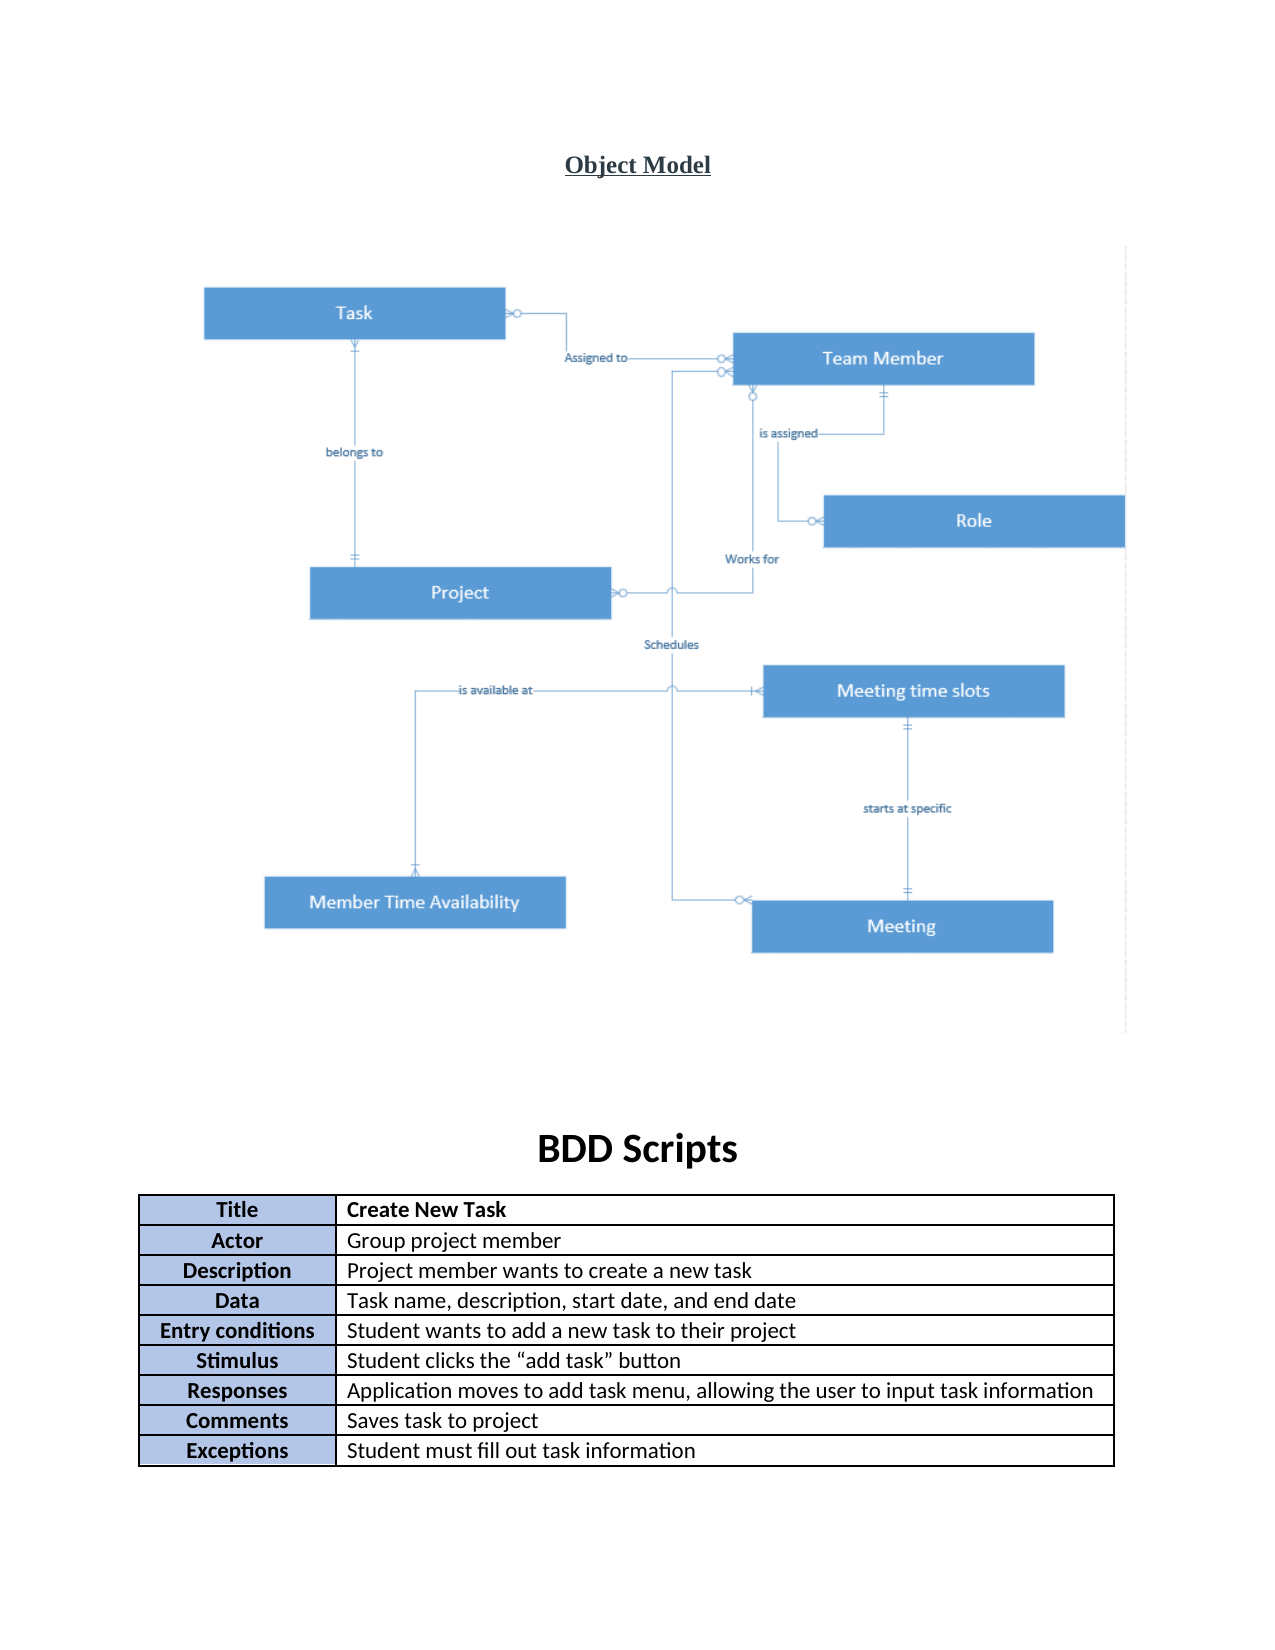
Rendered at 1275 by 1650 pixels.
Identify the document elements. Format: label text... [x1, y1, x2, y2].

table_cell Data [140, 1286, 335, 1314]
table_cell Stimulus [140, 1346, 335, 1374]
table_cell Exceptions [140, 1436, 335, 1464]
table_cell Description [140, 1256, 335, 1284]
table_header Title [140, 1196, 335, 1224]
table_cell Entry conditions [140, 1316, 335, 1344]
table_cell Student clicks the “add task” button [337, 1346, 1113, 1374]
text BDD Scripts [150, 1122, 1125, 1173]
text Object Model [150, 150, 1125, 179]
table_cell Task name, description, start date, and end date [337, 1286, 1113, 1314]
table_cell Student must fill out task information [337, 1436, 1113, 1464]
table_cell Student wants to add a new task to their project [337, 1316, 1113, 1344]
table_cell Actor [140, 1226, 335, 1254]
table_cell Application moves to add task menu, allowing the user to input task information [337, 1376, 1113, 1404]
table_cell Comments [140, 1406, 335, 1434]
table_cell Project member wants to create a new task [337, 1256, 1113, 1284]
table_cell Group project member [337, 1226, 1113, 1254]
table_cell Responses [140, 1376, 335, 1404]
table_cell Saves task to project [337, 1406, 1113, 1434]
table_header Create New Task [337, 1196, 1113, 1224]
